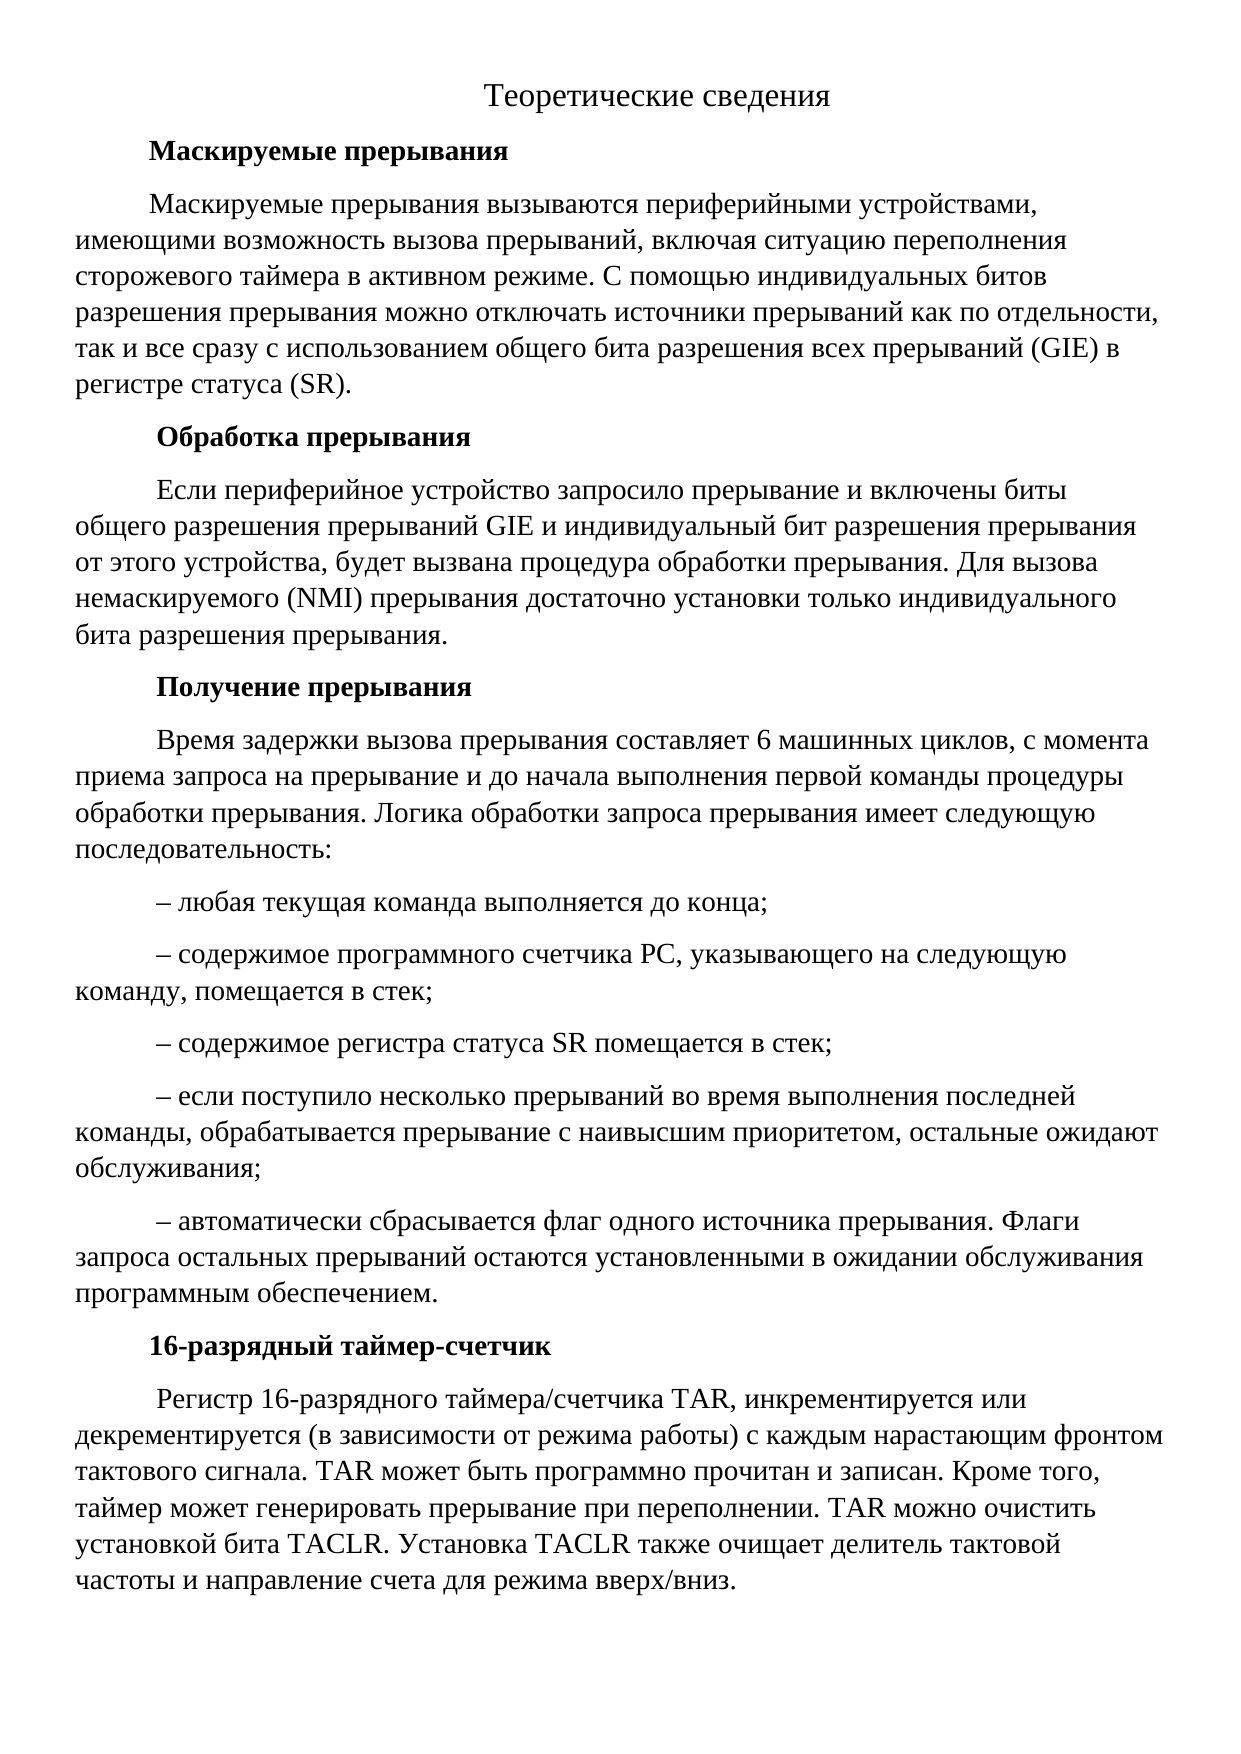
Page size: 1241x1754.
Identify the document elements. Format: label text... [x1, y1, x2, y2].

text Маскируемые прерывания вызываются периферийными устройствами, имеющими возможность вызова прерываний, включая ситуацию переполнения сторожевого таймера в активном режиме. С помощью индивидуальных битов разрешения прерывания можно отключать источники прерываний как по отдельности, так и все сразу с использованием общего бита разрешения всех прерываний (GIE) в регистре статуса (SR). [75, 186, 1165, 400]
text Теоретические сведения [75, 75, 1165, 113]
text Регистр 16-разрядного таймера/счетчика TAR, инкрементируется или декрементируется (в зависимости от режима работы) с каждым нарастающим фронтом тактового сигнала. TAR может быть программно прочитан и записан. Кроме того, таймер может генерировать прерывание при переполнении. TAR можно очистить установкой бита TACLR. Установка TACLR также очищает делитель тактовой частоты и направление счета для режима вверх/вниз. [75, 1381, 1165, 1596]
text – автоматически сбрасывается флаг одного источника прерывания. Флаги запроса остальных прерываний остаются установленными в ожидании обслуживания программным обеспечением. [75, 1203, 1165, 1309]
text – содержимое программного счетчика PC, указывающего на следующую команду, помещается в стек; [75, 936, 1165, 1006]
text Время задержки вызова прерывания составляет 6 машинных циклов, с момента приема запроса на прерывание и до начала выполнения первой команды процедуры обработки прерывания. Логика обработки запроса прерывания имеет следующую последовательность: [75, 722, 1165, 864]
text – содержимое регистра статуса SR помещается в стек; [75, 1025, 1165, 1059]
text – любая текущая команда выполняется до конца; [75, 884, 1165, 917]
text 16-разрядный таймер-счетчик [75, 1328, 1165, 1362]
text – если поступило несколько прерываний во время выполнения последней команды, обрабатывается прерывание с наивысшим приоритетом, остальные ожидают обслуживания; [75, 1078, 1165, 1184]
text Обработка прерывания [75, 419, 1165, 453]
text Если периферийное устройство запросило прерывание и включены биты общего разрешения прерываний GIE и индивидуальный бит разрешения прерывания от этого устройства, будет вызвана процедура обработки прерывания. Для вызова немаскируемого (NMI) прерывания достаточно установки только индивидуального бита разрешения прерывания. [75, 472, 1165, 650]
text Получение прерывания [75, 669, 1165, 703]
text Маскируемые прерывания [75, 133, 1165, 167]
